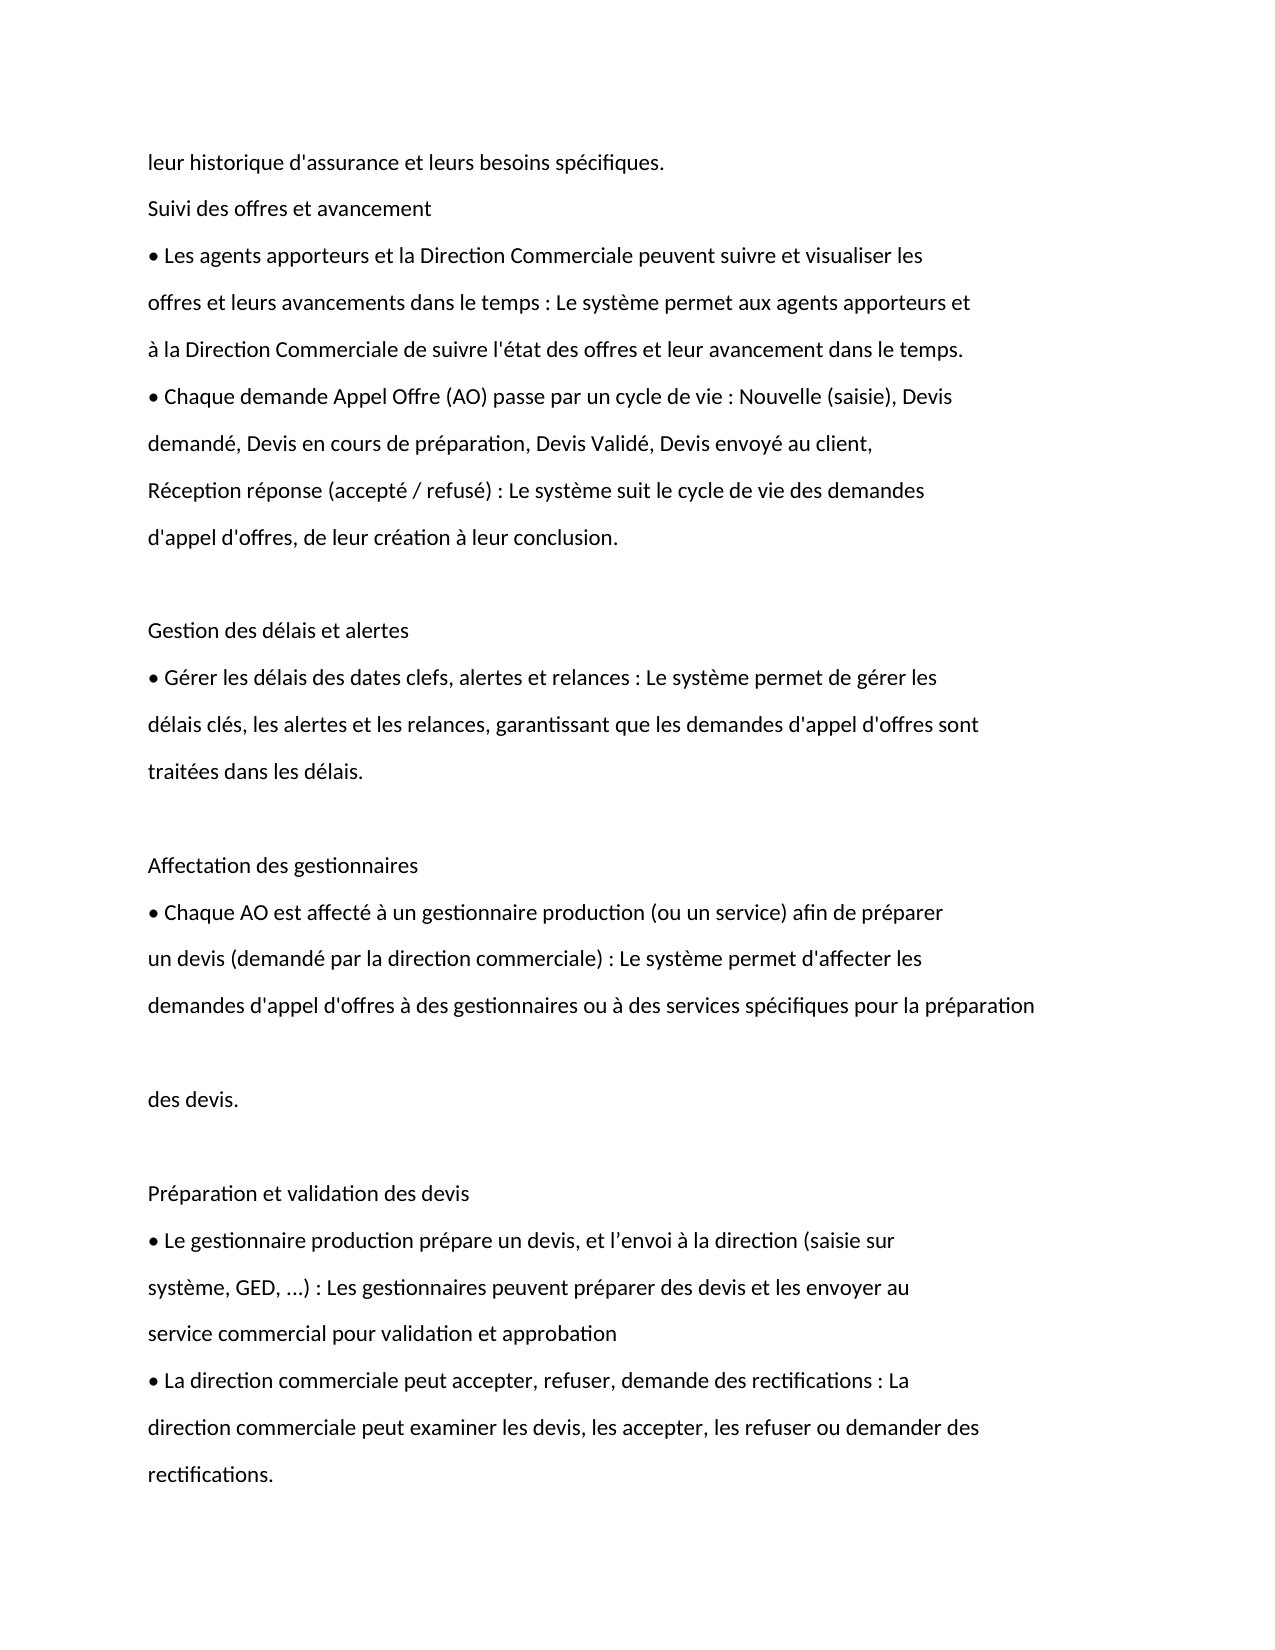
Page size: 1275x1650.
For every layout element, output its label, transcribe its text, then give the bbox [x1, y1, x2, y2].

text traitées dans les délais. [148, 757, 1127, 785]
text • Chaque AO est affecté à un gestionnaire production (ou un service) afin de préparer [148, 898, 1127, 926]
text service commercial pour validation et approbation [148, 1319, 1127, 1347]
text Réception réponse (accepté / refusé) : Le système suit le cycle de vie des demandes [148, 476, 1127, 504]
text • Gérer les délais des dates clefs, alertes et relances : Le système permet de gérer les [148, 663, 1127, 691]
text à la Direction Commerciale de suivre l'état des offres et leur avancement dans le temps. [148, 335, 1127, 363]
text demandé, Devis en cours de préparation, Devis Validé, Devis envoyé au client, [148, 429, 1127, 457]
text Gestion des délais et alertes [148, 616, 1127, 644]
text direction commerciale peut examiner les devis, les accepter, les refuser ou demander des [148, 1413, 1127, 1441]
text Suivi des offres et avancement [148, 194, 1127, 222]
text délais clés, les alertes et les relances, garantissant que les demandes d'appel d'offres sont [148, 710, 1127, 738]
text des devis. [148, 1085, 1127, 1113]
text Affectation des gestionnaires [148, 851, 1127, 879]
text leur historique d'assurance et leurs besoins spécifiques. [148, 148, 1127, 176]
text d'appel d'offres, de leur création à leur conclusion. [148, 523, 1127, 551]
text un devis (demandé par la direction commerciale) : Le système permet d'affecter les [148, 944, 1127, 972]
text rectifications. [148, 1460, 1127, 1488]
text • Les agents apporteurs et la Direction Commerciale peuvent suivre et visualiser les [148, 241, 1127, 269]
text Préparation et validation des devis [148, 1179, 1127, 1207]
text • Chaque demande Appel Offre (AO) passe par un cycle de vie : Nouvelle (saisie), Devis [148, 382, 1127, 410]
text demandes d'appel d'offres à des gestionnaires ou à des services spécifiques pour la préparation [148, 991, 1127, 1019]
text système, GED, ...) : Les gestionnaires peuvent préparer des devis et les envoyer au [148, 1273, 1127, 1301]
text offres et leurs avancements dans le temps : Le système permet aux agents apporteurs et [148, 288, 1127, 316]
text • La direction commerciale peut accepter, refuser, demande des rectifications : La [148, 1366, 1127, 1394]
text • Le gestionnaire production prépare un devis, et l’envoi à la direction (saisie sur [148, 1226, 1127, 1254]
